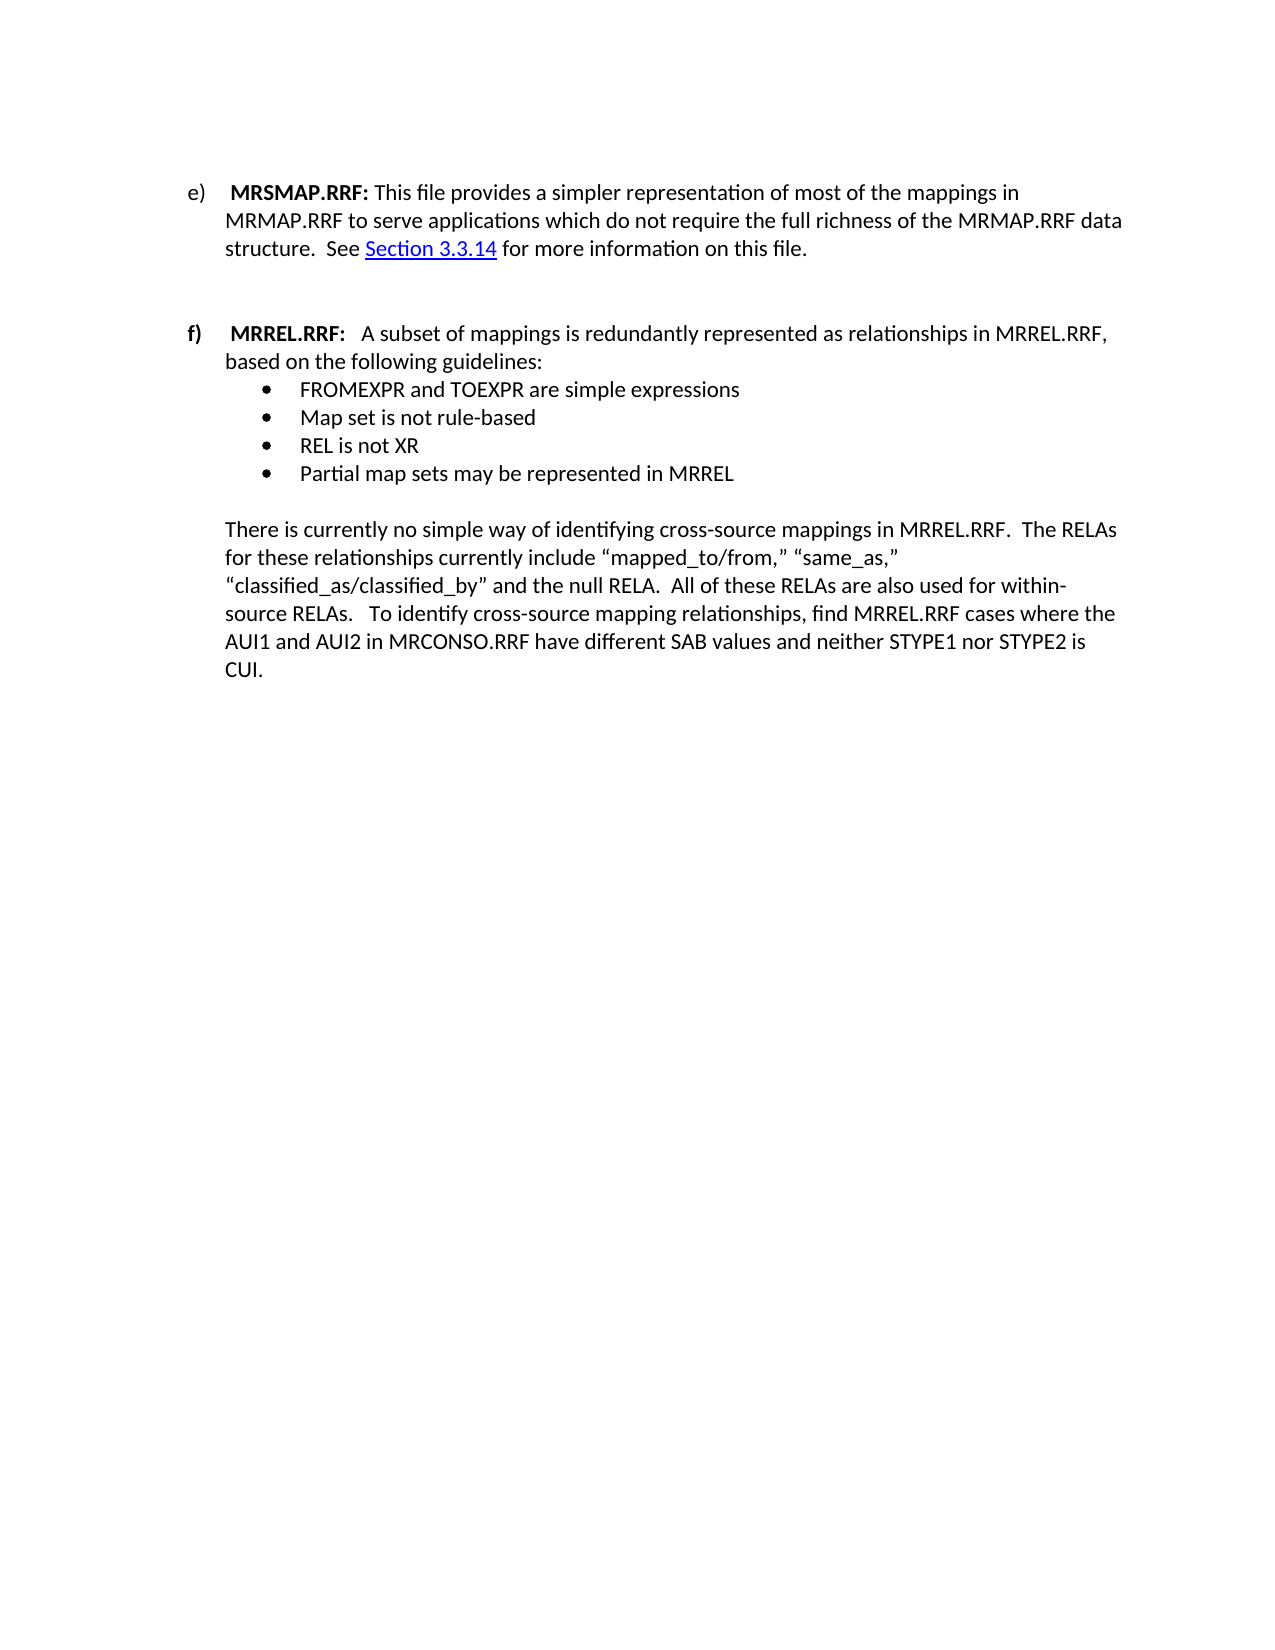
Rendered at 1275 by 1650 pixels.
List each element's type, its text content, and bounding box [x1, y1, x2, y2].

list MRREL.RRF: A subset of mappings is redundantly represented as relationships in MRREL.RRF, based on the following guidelines: [187, 319, 1125, 375]
list There is currently no simple way of identifying cross-source mappings in MRREL.RRF. The RELAs for these relationships currently include “mapped_to/from,” “same_as,” “classified_as/classified_by” and the null RELA. All of these RELAs are also used for within-source RELAs. To identify cross-source mapping relationships, find MRREL.RRF cases where the AUI1 and AUI2 in MRCONSO.RRF have different SAB values and neither STYPE1 nor STYPE2 is CUI. [225, 515, 1125, 683]
list MRSMAP.RRF: This file provides a simpler representation of most of the mappings in MRMAP.RRF to serve applications which do not require the full richness of the MRMAP.RRF data structure. See Section 3.3.14 for more information on this file. [187, 178, 1125, 262]
list Partial map sets may be represented in MRREL [262, 459, 1125, 487]
list FROMEXPR and TOEXPR are simple expressions [262, 375, 1125, 403]
list Map set is not rule-based [262, 403, 1125, 431]
list REL is not XR [262, 431, 1125, 459]
